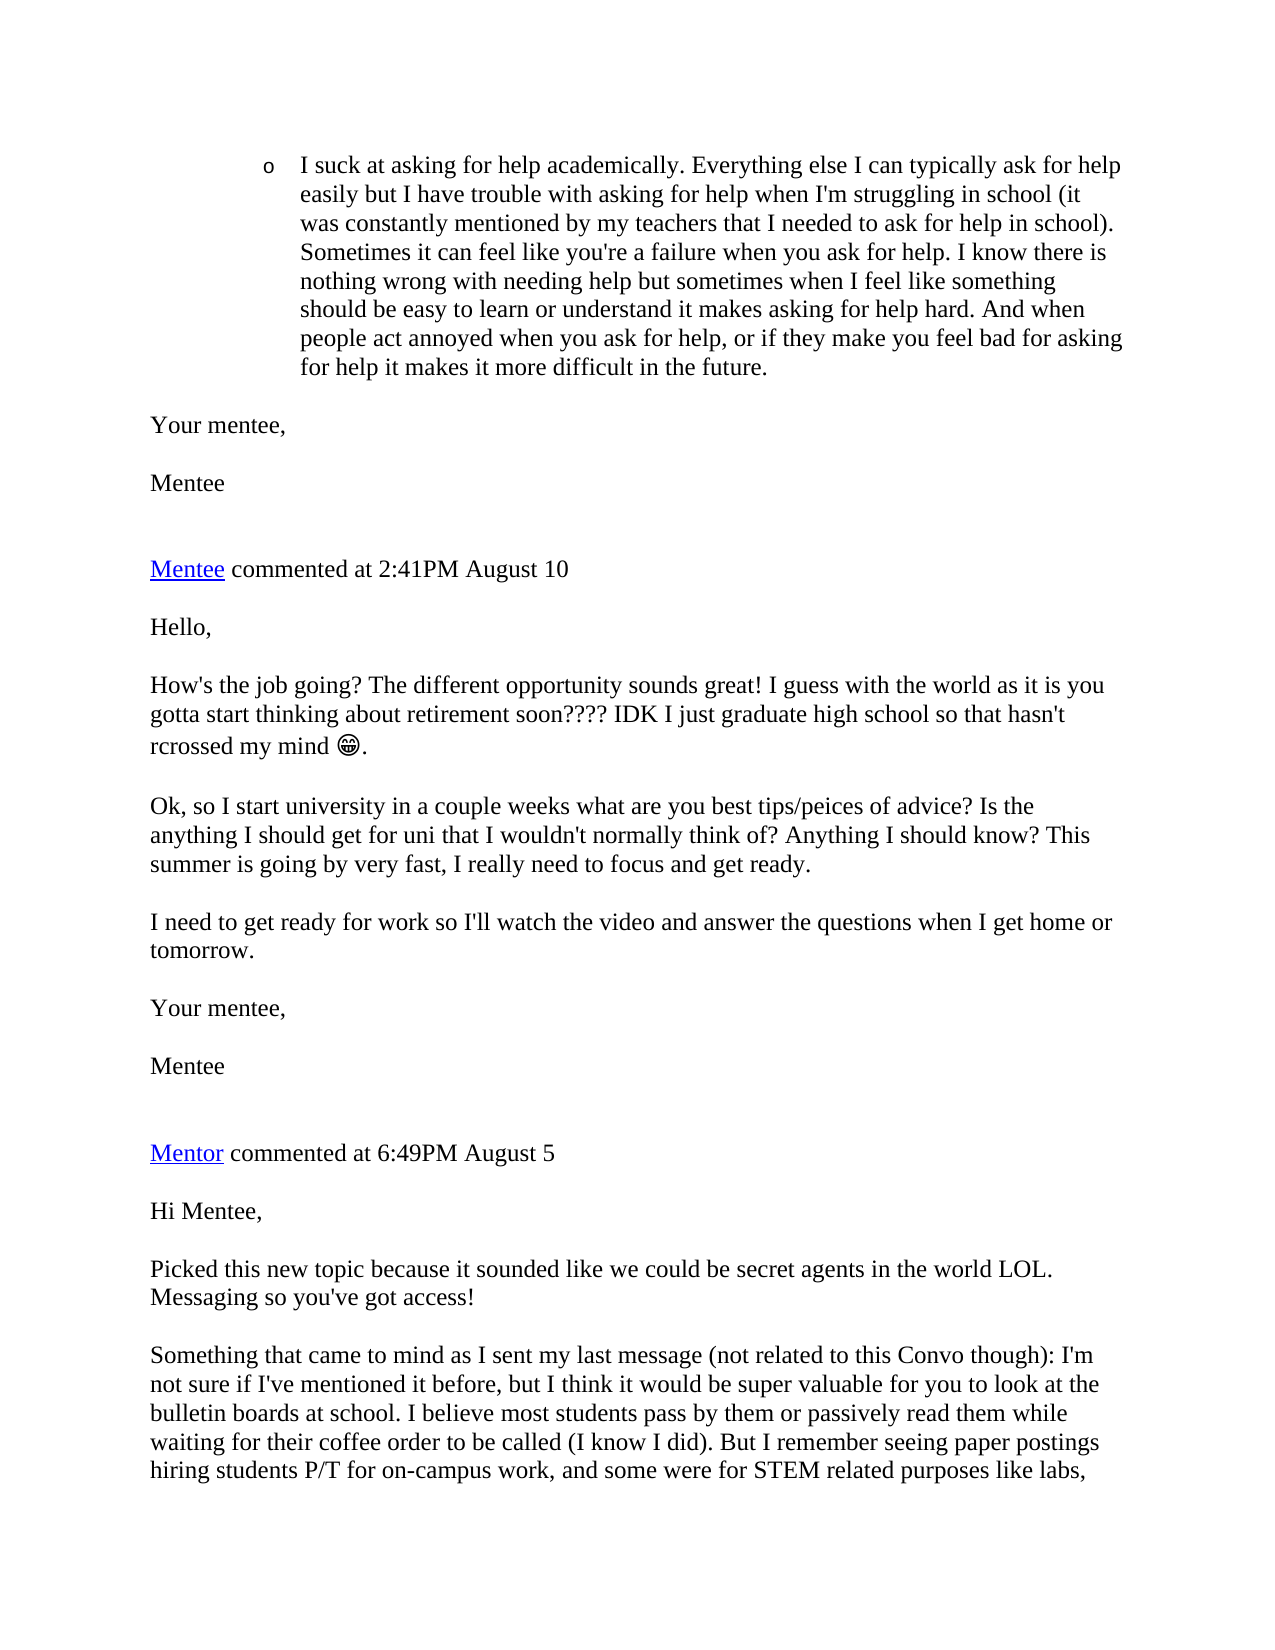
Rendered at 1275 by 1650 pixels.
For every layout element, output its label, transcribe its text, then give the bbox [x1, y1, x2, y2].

text Mentee [150, 468, 1125, 497]
text Ok, so I start university in a couple weeks what are you best tips/peices of advice? Is the anything I should get for uni that I wouldn't normally think of? Anything I should know? This summer is going by very fast, I really need to focus and get ready. [150, 791, 1125, 877]
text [150, 1340, 1125, 1484]
list I suck at asking for help academically. Everything else I can typically ask for help easily but I have trouble with asking for help when I'm struggling in school (it was constantly mentioned by my teachers that I needed to ask for help in school). Sometimes it can feel like you're a failure when you ask for help. I know there is nothing wrong with needing help but sometimes when I feel like something should be easy to learn or understand it makes asking for help hard. And when people act annoyed when you ask for help, or if they make you feel bad for asking for help it makes it more difficult in the future. [262, 150, 1125, 381]
text Hello, [150, 612, 1125, 641]
text Your mentee, [150, 993, 1125, 1022]
text Hi Mentee, [150, 1196, 1125, 1224]
text Mentor commented at 6:49PM August 5 [150, 1138, 1125, 1167]
text Mentee [150, 1051, 1125, 1080]
text Mentee commented at 2:41PM August 10 [150, 554, 1125, 583]
text Your mentee, [150, 410, 1125, 439]
text How's the job going? The different opportunity sounds great! I guess with the world as it is you gotta start thinking about retirement soon???? IDK I just graduate high school so that hasn't rcrossed my mind 😁. [150, 670, 1125, 762]
text I need to get ready for work so I'll watch the video and answer the questions when I get home or tomorrow. [150, 907, 1125, 964]
text Picked this new topic because it sounded like we could be secret agents in the world LOL. Messaging so you've got access! [150, 1254, 1125, 1311]
